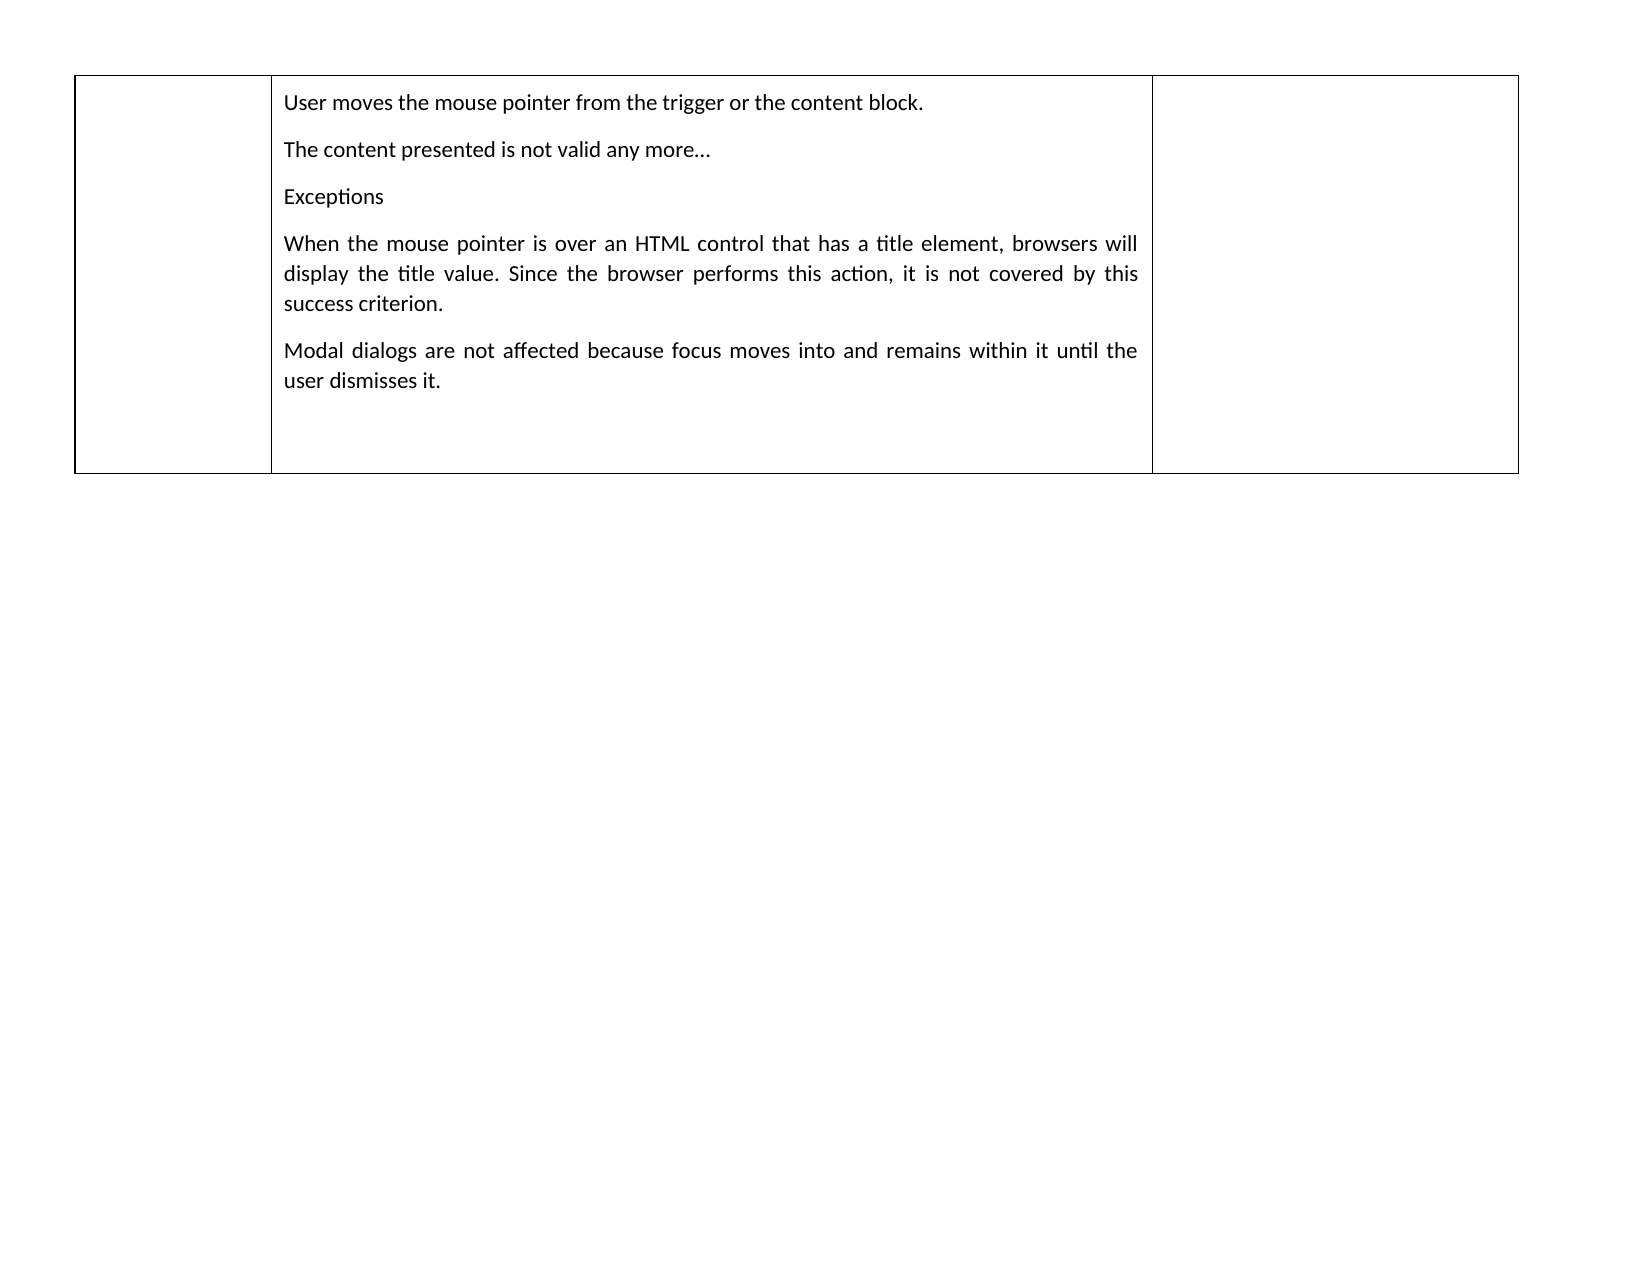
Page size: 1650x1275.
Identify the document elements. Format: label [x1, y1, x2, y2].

table_cell [76, 76, 271, 473]
table_cell [272, 76, 1152, 473]
table_cell [1153, 76, 1518, 473]
